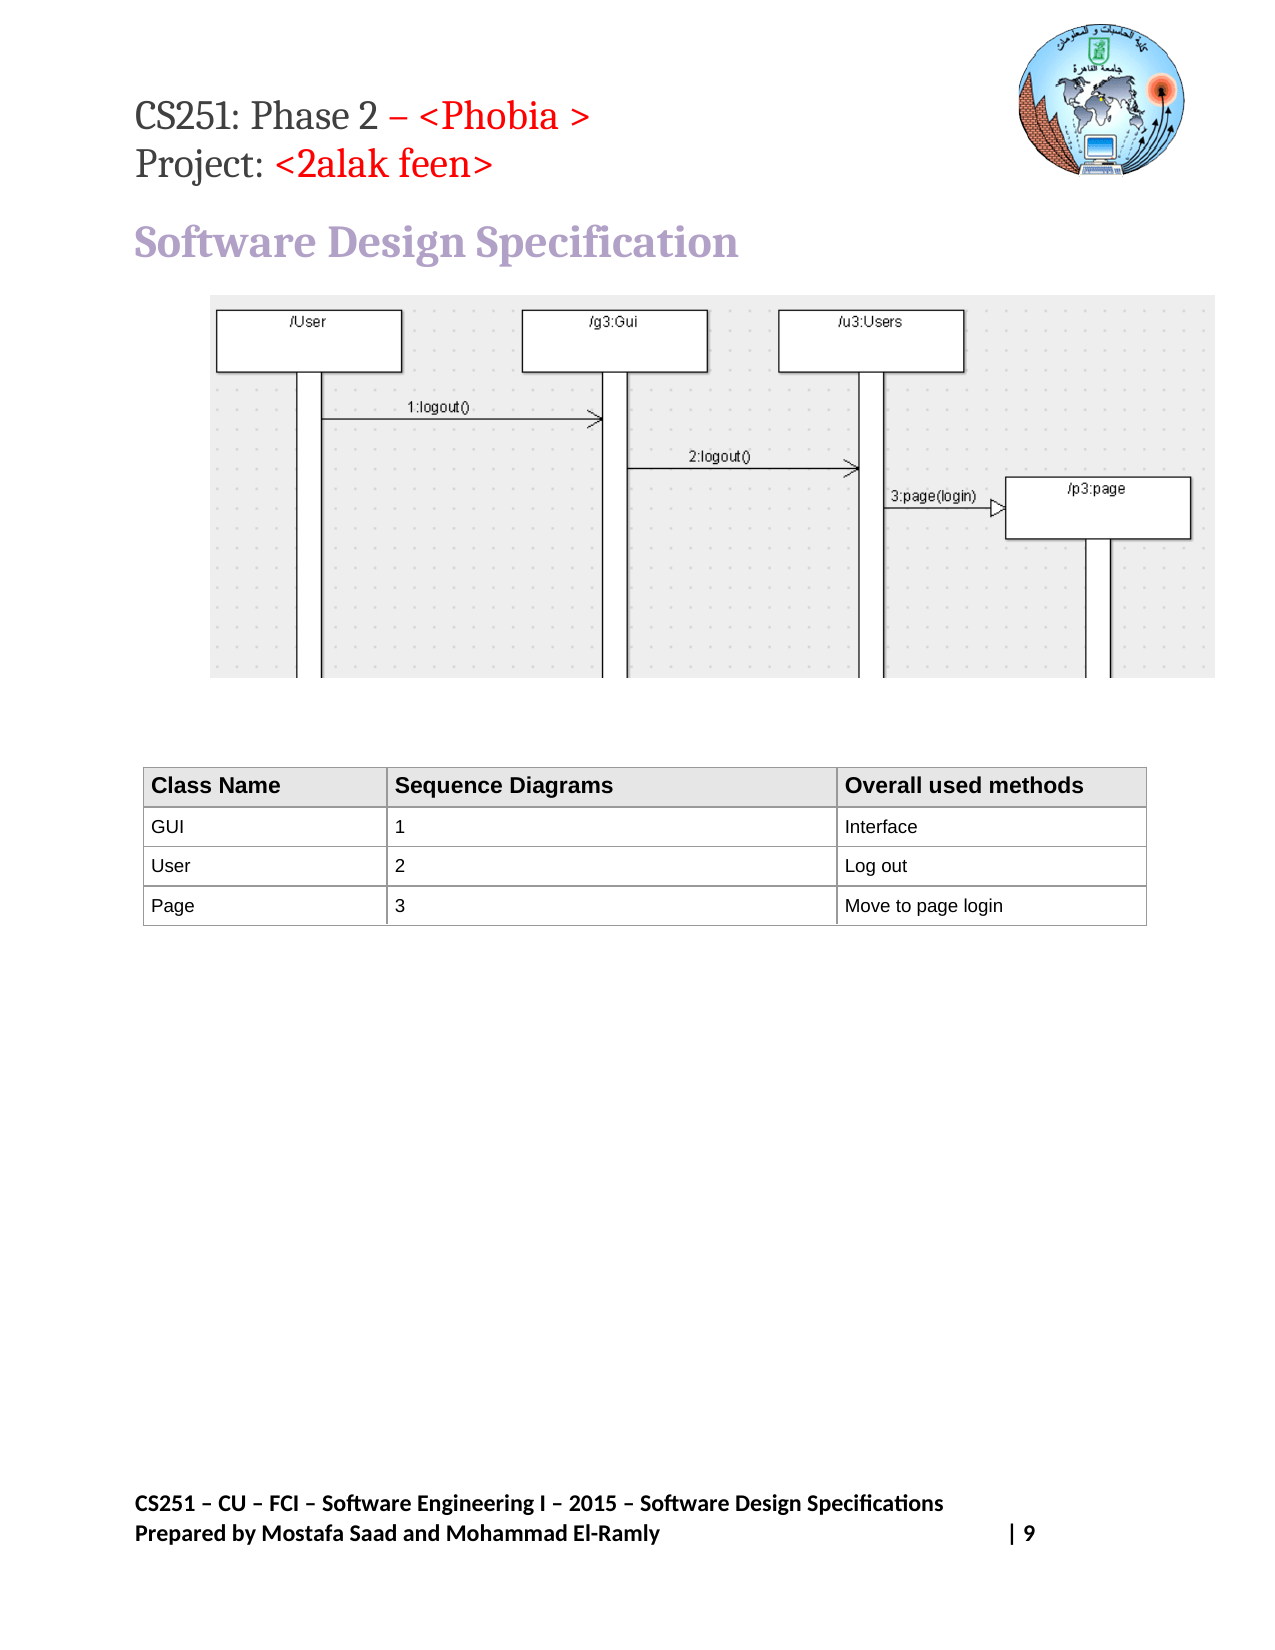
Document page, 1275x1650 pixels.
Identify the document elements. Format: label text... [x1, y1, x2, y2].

table_header Class Name [144, 768, 386, 806]
table_cell Log out [838, 847, 1146, 885]
table_cell Interface [838, 808, 1146, 846]
picture [210, 295, 1215, 678]
table_header Overall used methods [838, 768, 1146, 806]
table_cell User [144, 847, 386, 885]
picture [1018, 24, 1186, 180]
table_cell 2 [388, 847, 836, 885]
table_cell 1 [388, 808, 836, 846]
table_cell Page [144, 887, 386, 924]
table_cell Move to page login [838, 887, 1146, 924]
table_cell 3 [388, 887, 836, 924]
table_cell GUI [144, 808, 386, 846]
table_header Sequence Diagrams [388, 768, 836, 806]
